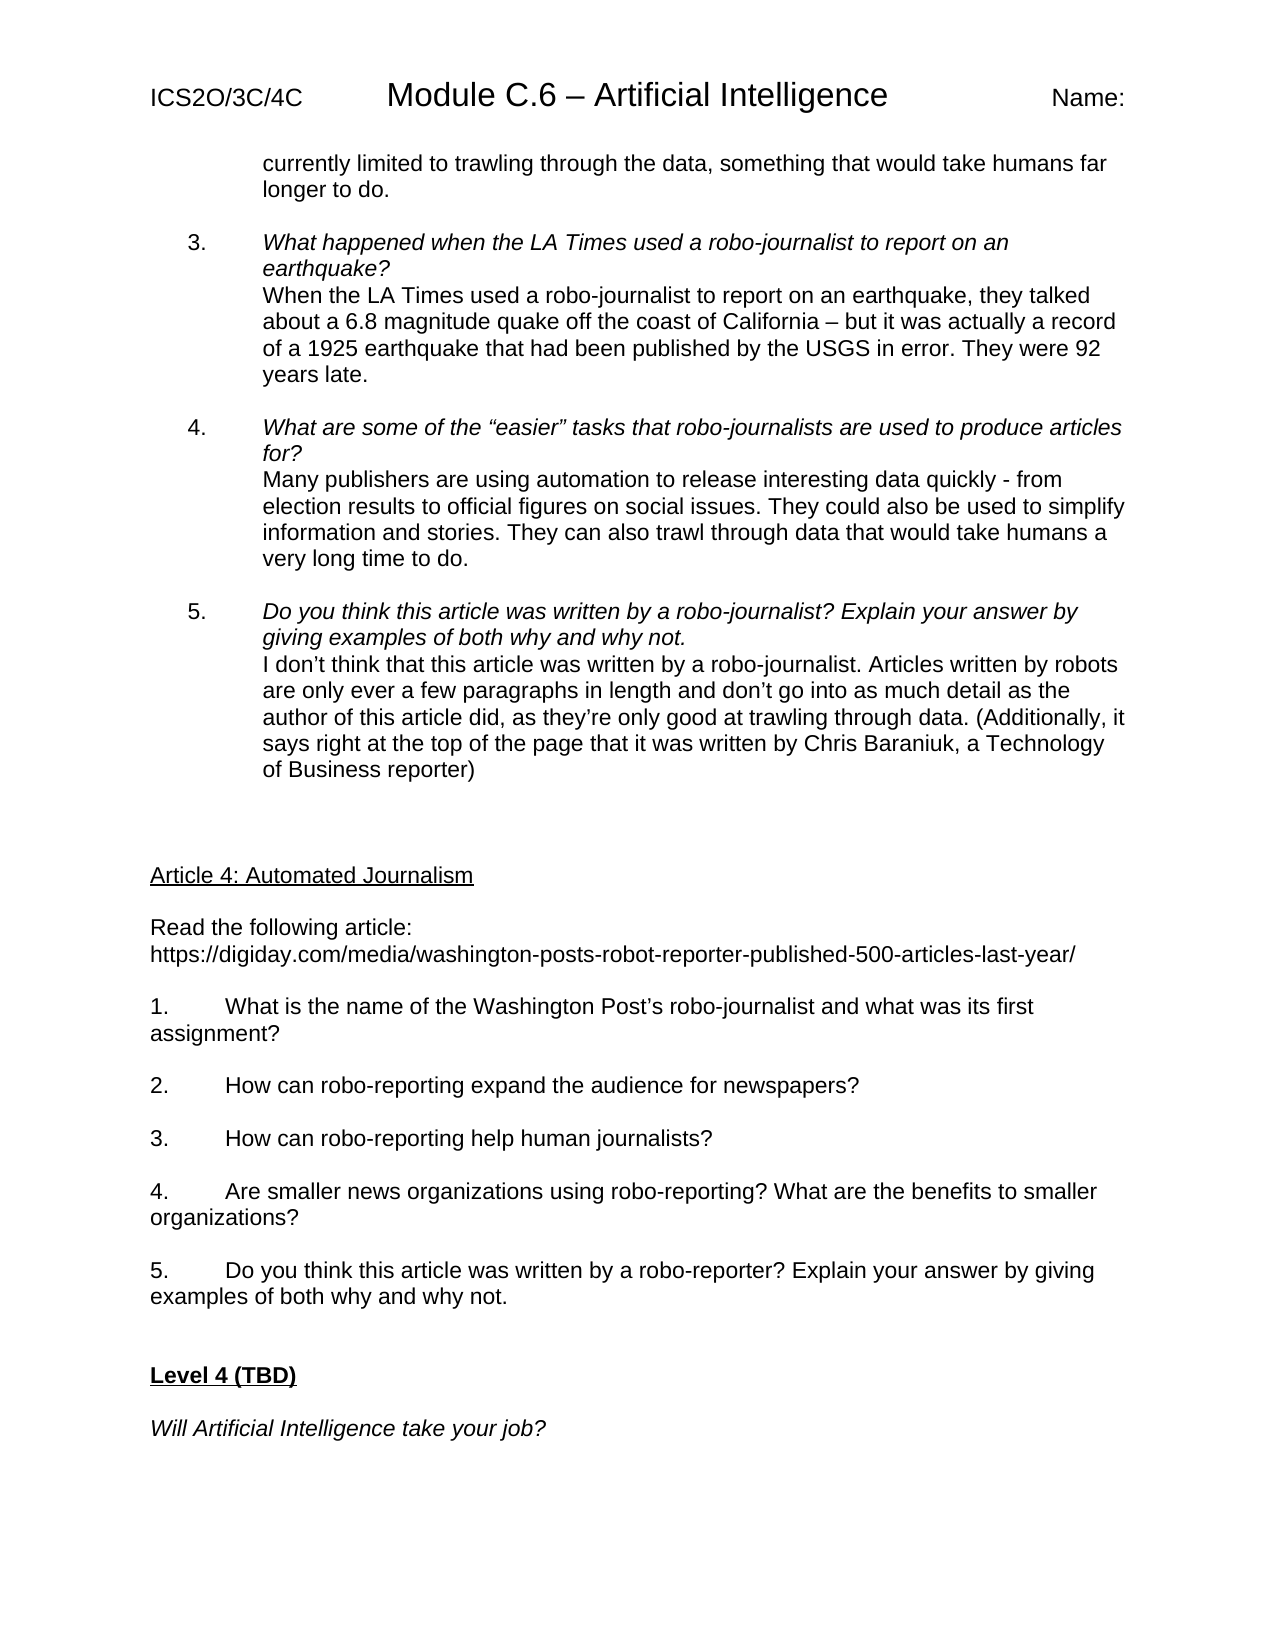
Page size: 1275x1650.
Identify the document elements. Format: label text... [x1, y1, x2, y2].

text Level 4 (TBD) [150, 1362, 1125, 1389]
list Do you think this article was written by a robo-journalist? Explain your answer by giving examples of both why and why not. [187, 598, 1125, 651]
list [262, 150, 1125, 203]
text 1. What is the name of the Washington Post’s robo-journalist and what was its first assignment? [150, 993, 1125, 1046]
text 5. Do you think this article was written by a robo-reporter? Explain your answer by giving examples of both why and why not. [150, 1257, 1125, 1309]
text Read the following article: [150, 914, 1125, 941]
list When the LA Times used a robo-journalist to report on an earthquake, they talked about a 6.8 magnitude quake off the coast of California – but it was actually a record of a 1925 earthquake that had been published by the USGS in error. They were 92 years late. [262, 282, 1125, 387]
list I don’t think that this article was written by a robo-journalist. Articles written by robots are only ever a few paragraphs in length and don’t go into as much detail as the author of this article did, as they’re only good at trawling through data. (Additionally, it says right at the top of the page that it was written by Chris Baraniuk, a Technology of Business reporter) [262, 651, 1125, 782]
list Many publishers are using automation to release interesting data quickly - from election results to official figures on social issues. They could also be used to simplify information and stories. They can also trawl through data that would take humans a very long time to do. [262, 466, 1125, 572]
text https://digiday.com/media/washington-posts-robot-reporter-published-500-articles-last-year/ [150, 941, 1125, 967]
text 4. Are smaller news organizations using robo-reporting? What are the benefits to smaller organizations? [150, 1178, 1125, 1231]
text Will Artificial Intelligence take your job? [150, 1415, 1125, 1441]
text Article 4: Automated Journalism [150, 862, 1125, 888]
text 2. How can robo-reporting expand the audience for newspapers? [150, 1072, 1125, 1099]
list What happened when the LA Times used a robo-journalist to report on an earthquake? [187, 229, 1125, 282]
list What are some of the “easier” tasks that robo-journalists are used to produce articles for? [187, 413, 1125, 466]
text 3. How can robo-reporting help human journalists? [150, 1125, 1125, 1151]
